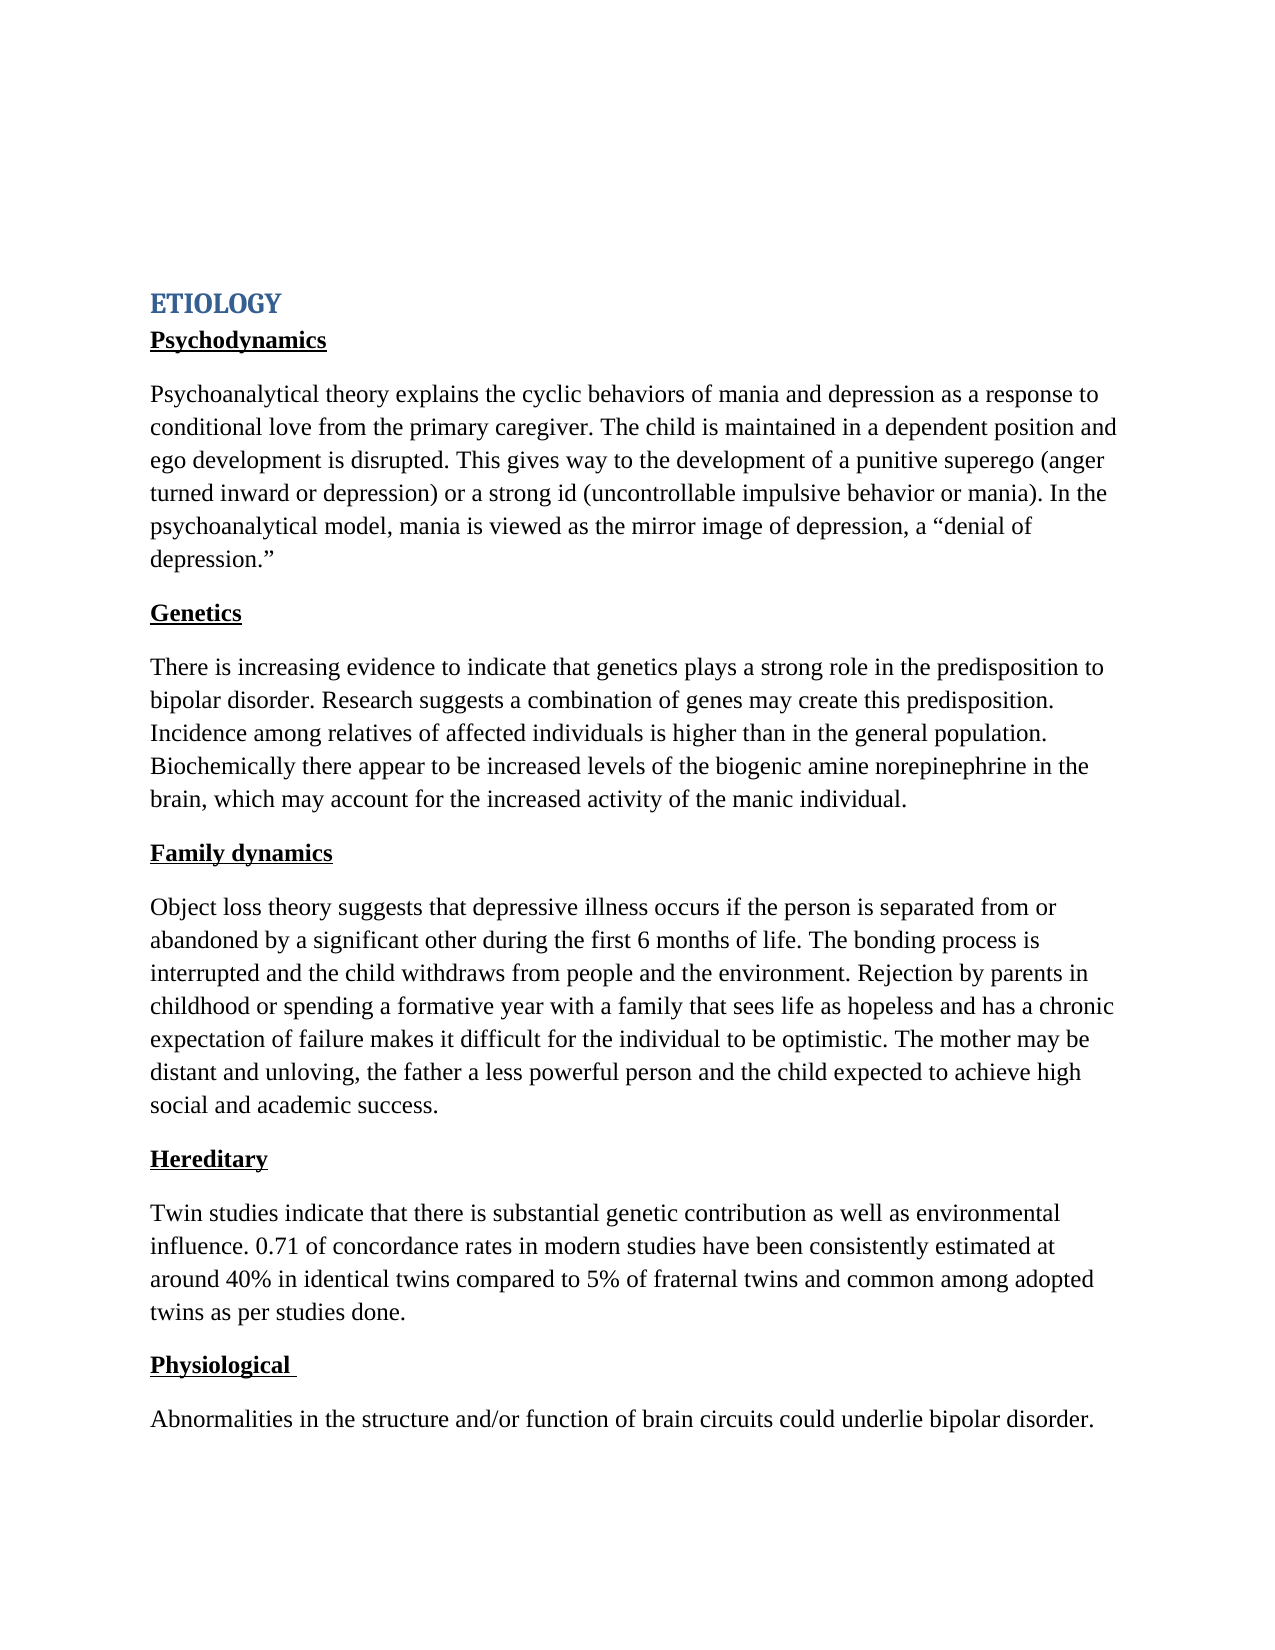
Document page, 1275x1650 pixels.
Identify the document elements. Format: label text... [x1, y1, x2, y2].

text Twin studies indicate that there is substantial genetic contribution as well as environmental influence. 0.71 of concordance rates in modern studies have been consistently estimated at around 40% in identical twins compared to 5% of fraternal twins and common among adopted twins as per studies done. [150, 1198, 1125, 1326]
text Hereditary [150, 1144, 1125, 1173]
text There is increasing evidence to indicate that genetics plays a strong role in the predisposition to bipolar disorder. Research suggests a combination of genes may create this predisposition. Incidence among relatives of affected individuals is higher than in the general population. Biochemically there appear to be increased levels of the biogenic amine norepinephrine in the brain, which may account for the increased activity of the manic individual. [150, 652, 1125, 813]
text Psychodynamics [150, 325, 1125, 354]
text Psychoanalytical theory explains the cyclic behaviors of mania and depression as a response to conditional love from the primary caregiver. The child is maintained in a dependent position and ego development is disrupted. This gives way to the development of a punitive superego (anger turned inward or depression) or a strong id (uncontrollable impulsive behavior or mania). In the psychoanalytical model, mania is viewed as the mirror image of depression, a “denial of depression.” [150, 379, 1125, 573]
text Genetics [150, 598, 1125, 627]
text Family dynamics [150, 838, 1125, 867]
text Object loss theory suggests that depressive illness occurs if the person is separated from or abandoned by a significant other during the first 6 months of life. The bonding process is interrupted and the child withdraws from people and the environment. Rejection by parents in childhood or spending a formative year with a family that sees life as hopeless and has a chronic expectation of failure makes it difficult for the individual to be optimistic. The mother may be distant and unloving, the father a less powerful person and the child expected to achieve high social and academic success. [150, 892, 1125, 1119]
text Abnormalities in the structure and/or function of brain circuits could underlie bipolar disorder. [150, 1404, 1125, 1433]
text Physiological [150, 1351, 1125, 1379]
subtitle ETIOLOGY [150, 287, 1125, 320]
